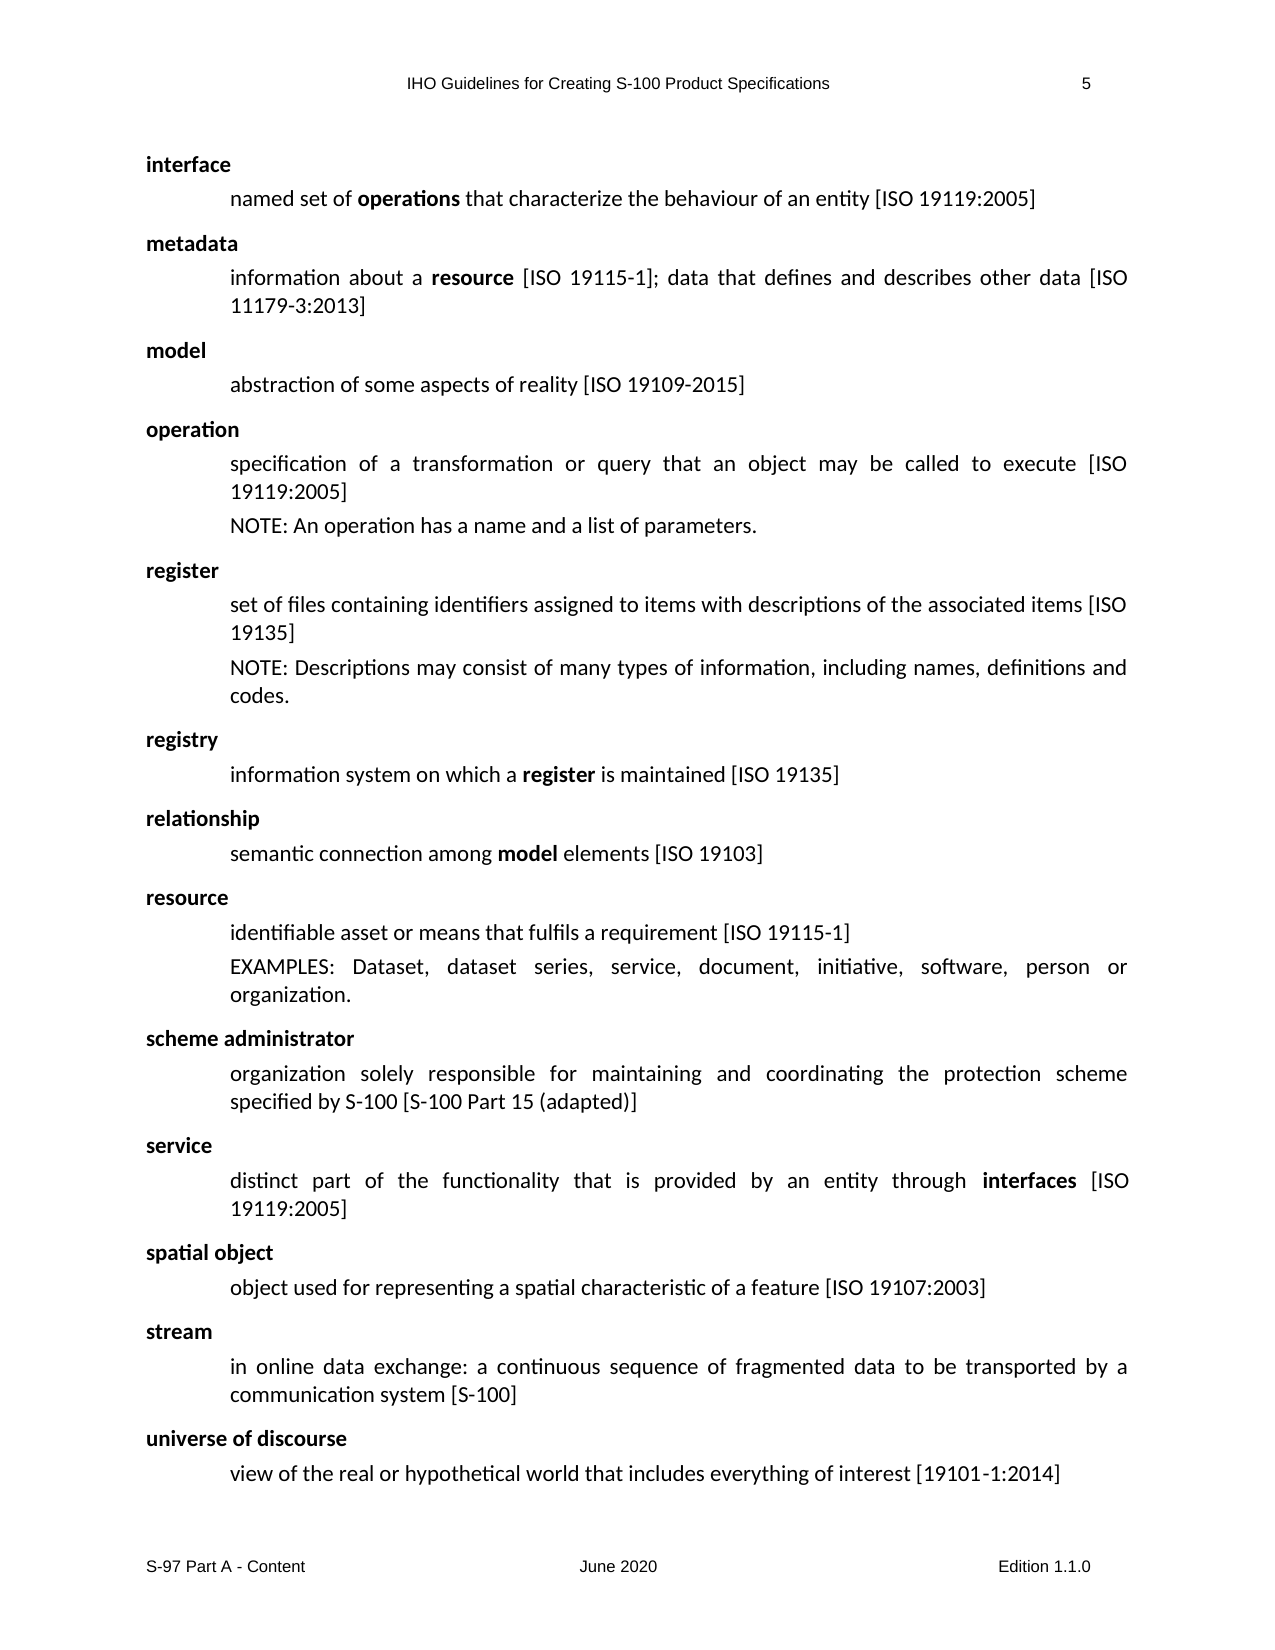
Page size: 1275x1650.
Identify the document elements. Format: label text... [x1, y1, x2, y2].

text information system on which a register is maintained [ISO 19135] [188, 760, 1129, 788]
text registry [146, 725, 1129, 753]
text organization solely responsible for maintaining and coordinating the protection scheme specified by S-100 [S-100 Part 15 (adapted)] [188, 1059, 1129, 1115]
text set of files containing identifiers assigned to items with descriptions of the associated items [ISO 19135] [188, 590, 1129, 646]
text interface [146, 150, 1129, 178]
text universe of discourse [146, 1424, 1129, 1452]
text scheme administrator [146, 1024, 1129, 1053]
text model [146, 336, 1129, 364]
text spatial object [146, 1238, 1129, 1267]
text relationship [146, 804, 1129, 832]
text named set of operations that characterize the behaviour of an entity [ISO 19119:2005] [188, 184, 1129, 212]
text EXAMPLES: Dataset, dataset series, service, document, initiative, software, person or organization. [188, 952, 1129, 1008]
text in online data exchange: a continuous sequence of fragmented data to be transported by a communication system [S-100] [188, 1352, 1129, 1408]
text NOTE: Descriptions may consist of many types of information, including names, definitions and codes. [188, 653, 1129, 709]
text specification of a transformation or query that an object may be called to execute [ISO 19119:2005] [188, 449, 1129, 505]
text stream [146, 1317, 1129, 1346]
text operation [146, 415, 1129, 443]
text identifiable asset or means that fulfils a requirement [ISO 19115-1] [188, 918, 1129, 946]
text information about a resource [ISO 19115-1]; data that defines and describes other data [ISO 11179-3:2013] [188, 263, 1129, 319]
text register [146, 556, 1129, 584]
text object used for representing a spatial characteristic of a feature [ISO 19107:2003] [188, 1273, 1129, 1301]
text resource [146, 883, 1129, 911]
text distinct part of the functionality that is provided by an entity through interfaces [ISO 19119:2005] [188, 1166, 1129, 1222]
text abstraction of some aspects of reality [ISO 19109-2015] [188, 370, 1129, 398]
text semantic connection among model elements [ISO 19103] [188, 839, 1129, 867]
text NOTE: An operation has a name and a list of parameters. [188, 511, 1129, 539]
text service [146, 1132, 1129, 1159]
text metadata [146, 229, 1129, 257]
text view of the real or hypothetical world that includes everything of interest [19101-1:2014] [188, 1459, 1129, 1487]
